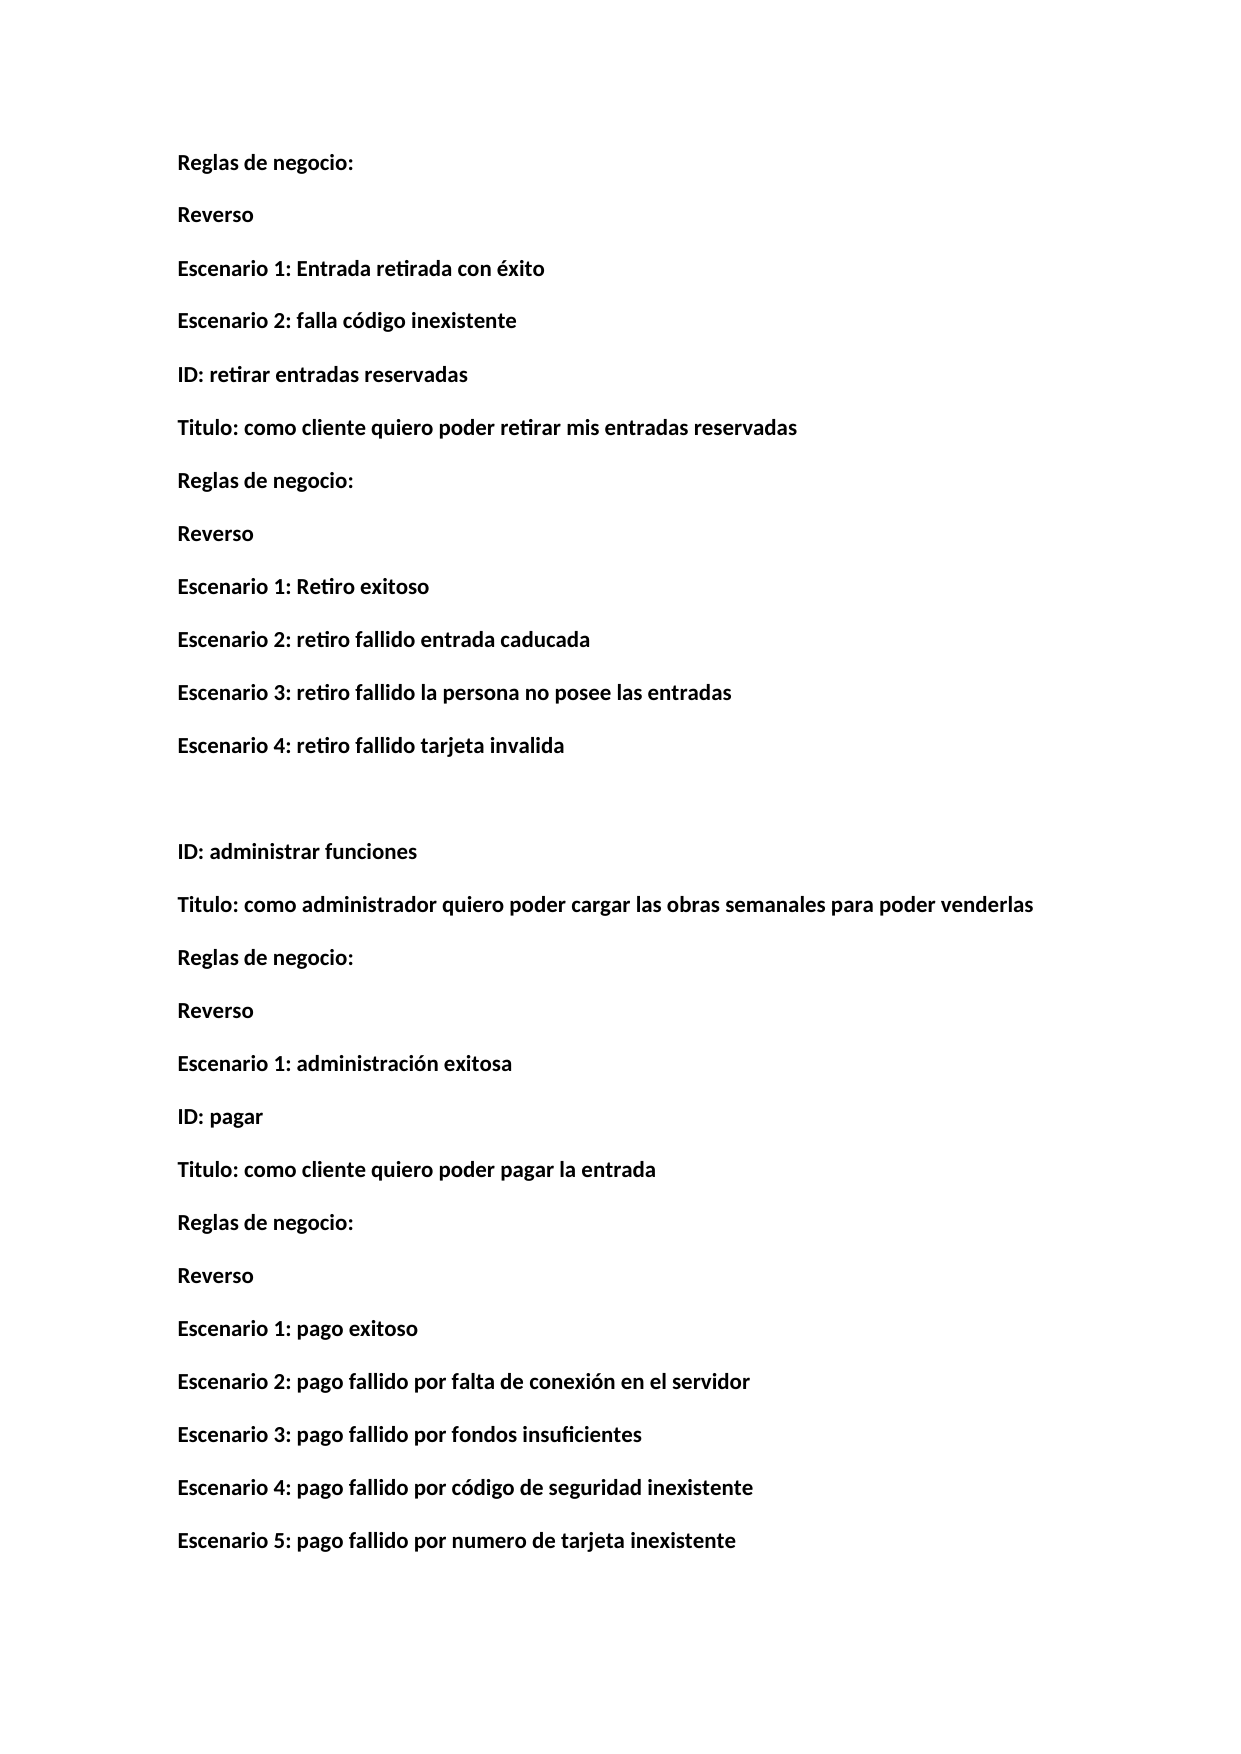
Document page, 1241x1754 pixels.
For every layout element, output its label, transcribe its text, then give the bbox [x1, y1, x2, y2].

text Titulo: como cliente quiero poder pagar la entrada [177, 1155, 1063, 1183]
text Escenario 2: pago fallido por falta de conexión en el servidor [177, 1367, 1063, 1395]
text Titulo: como cliente quiero poder retirar mis entradas reservadas [177, 413, 1063, 441]
text Reverso [177, 519, 1063, 547]
text Reglas de negocio: [177, 466, 1063, 494]
text Escenario 3: pago fallido por fondos insuficientes [177, 1420, 1063, 1448]
text Reglas de negocio: [177, 1208, 1063, 1236]
text Escenario 2: retiro fallido entrada caducada [177, 625, 1063, 653]
text Escenario 2: falla código inexistente [177, 307, 1063, 335]
text Reverso [177, 1261, 1063, 1289]
text Escenario 1: administración exitosa [177, 1049, 1063, 1077]
text Escenario 4: retiro fallido tarjeta invalida [177, 731, 1063, 759]
text Reglas de negocio: [177, 943, 1063, 971]
text Escenario 1: Retiro exitoso [177, 572, 1063, 600]
text ID: retirar entradas reservadas [177, 360, 1063, 388]
text Escenario 3: retiro fallido la persona no posee las entradas [177, 678, 1063, 706]
text Escenario 5: pago fallido por numero de tarjeta inexistente [177, 1526, 1063, 1554]
text Reglas de negocio: [177, 148, 1063, 176]
text Escenario 4: pago fallido por código de seguridad inexistente [177, 1473, 1063, 1501]
text Escenario 1: pago exitoso [177, 1314, 1063, 1342]
text Reverso [177, 996, 1063, 1024]
text ID: pagar [177, 1102, 1063, 1130]
text Reverso [177, 201, 1063, 229]
text Escenario 1: Entrada retirada con éxito [177, 254, 1063, 282]
text ID: administrar funciones [177, 837, 1063, 865]
text Titulo: como administrador quiero poder cargar las obras semanales para poder venderlas [177, 890, 1063, 918]
